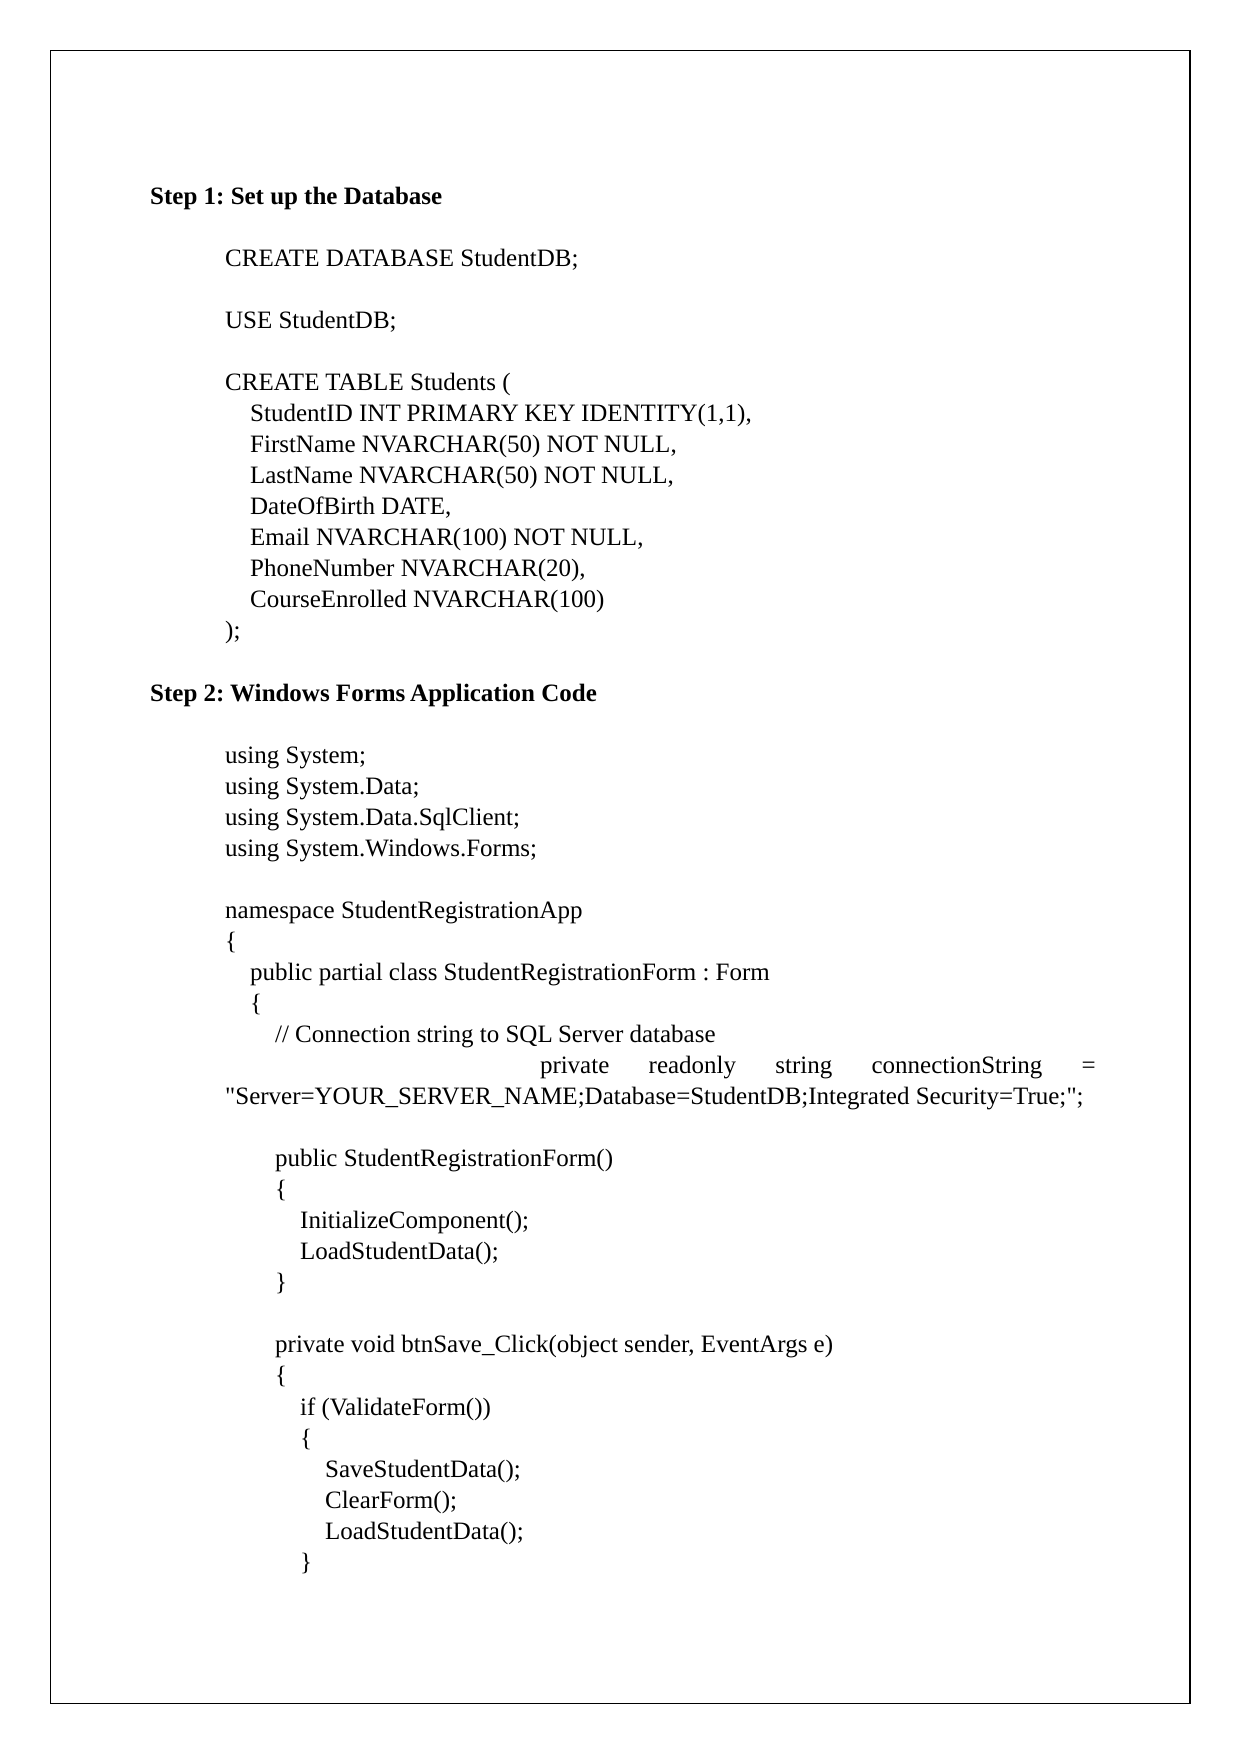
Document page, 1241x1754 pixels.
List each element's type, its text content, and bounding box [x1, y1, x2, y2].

text using System.Data.SqlClient; [225, 802, 1097, 831]
text { [225, 1423, 1097, 1451]
text SaveStudentData(); [225, 1454, 1097, 1482]
text CREATE TABLE Students ( [225, 367, 1097, 396]
text DateOfBirth DATE, [225, 491, 1097, 520]
text private readonly string connectionString = "Server=YOUR_SERVER_NAME;Database=StudentDB;Integrated Security=True;"; [225, 1050, 1097, 1110]
text using System.Windows.Forms; [225, 833, 1097, 862]
text { [225, 988, 1097, 1017]
text Email NVARCHAR(100) NOT NULL, [225, 522, 1097, 551]
text { [225, 1361, 1097, 1389]
text } [225, 1547, 1097, 1576]
text USE StudentDB; [225, 305, 1097, 334]
text namespace StudentRegistrationApp [225, 895, 1097, 924]
text public StudentRegistrationForm() [225, 1143, 1097, 1172]
text { [225, 926, 1097, 955]
text { [225, 1174, 1097, 1203]
text ClearForm(); [225, 1485, 1097, 1513]
text private void btnSave_Click(object sender, EventArgs e) [225, 1329, 1097, 1358]
text using System; [225, 740, 1097, 768]
text if (ValidateForm()) [225, 1392, 1097, 1420]
text public partial class StudentRegistrationForm : Form [225, 957, 1097, 986]
text ); [225, 616, 1097, 644]
text FirstName NVARCHAR(50) NOT NULL, [225, 429, 1097, 458]
text Step 1: Set up the Database [150, 181, 1097, 210]
text StudentID INT PRIMARY KEY IDENTITY(1,1), [225, 398, 1097, 427]
text LoadStudentData(); [225, 1236, 1097, 1265]
text CREATE DATABASE StudentDB; [225, 243, 1097, 272]
text // Connection string to SQL Server database [225, 1019, 1097, 1048]
text LastName NVARCHAR(50) NOT NULL, [225, 460, 1097, 489]
text LoadStudentData(); [225, 1516, 1097, 1544]
text PhoneNumber NVARCHAR(20), [225, 553, 1097, 582]
text CourseEnrolled NVARCHAR(100) [225, 584, 1097, 613]
text using System.Data; [225, 771, 1097, 799]
text Step 2: Windows Forms Application Code [150, 678, 1097, 706]
text } [225, 1267, 1097, 1296]
text InitializeComponent(); [225, 1205, 1097, 1234]
